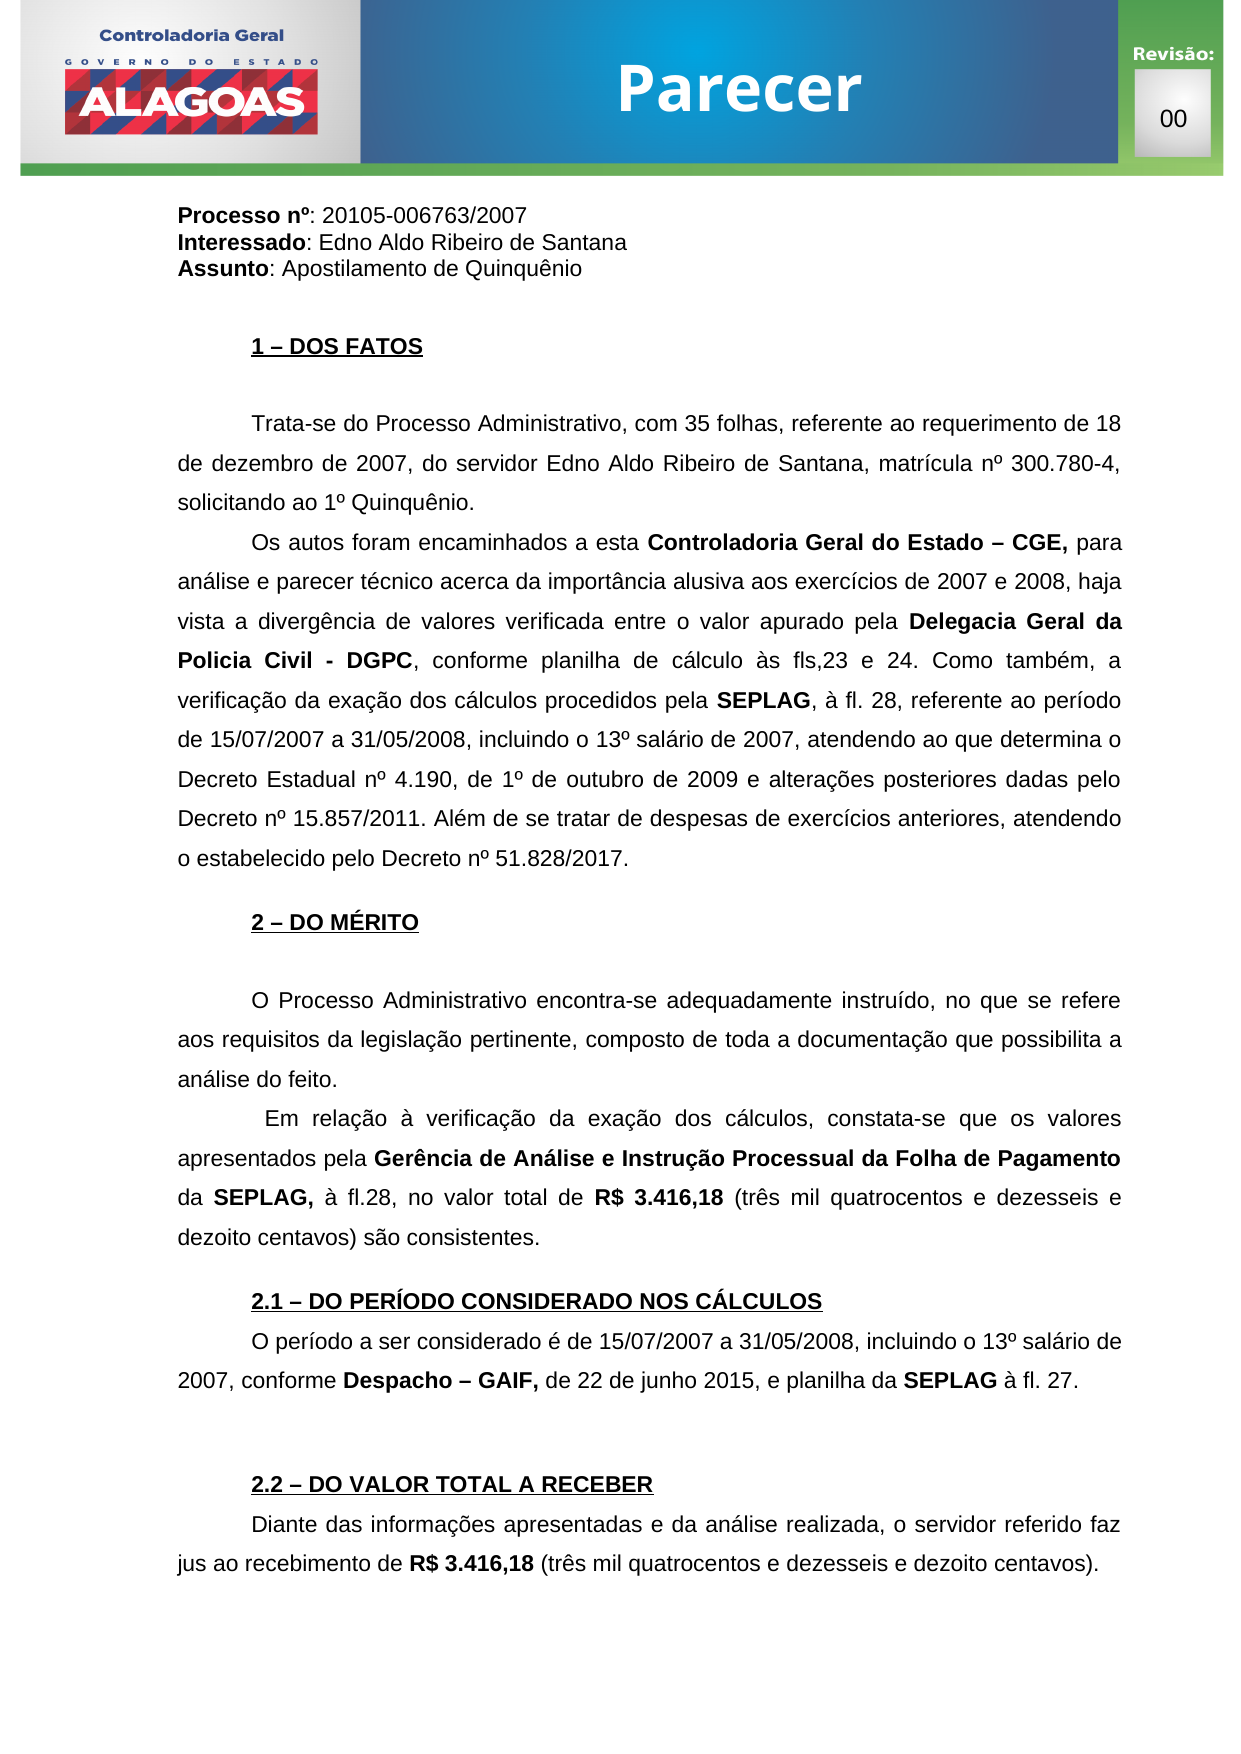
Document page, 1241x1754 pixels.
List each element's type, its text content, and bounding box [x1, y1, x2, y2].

text 2 – DO MÉRITO [177, 909, 1122, 935]
text Em relação à verificação da exação dos cálculos, constata-se que os valores apresentados pela Gerência de Análise e Instrução Processual da Folha de Pagamento da SEPLAG, à fl.28, no valor total de R$ 3.416,18 (três mil quatrocentos e dezesseis e dezoito centavos) são consistentes. [177, 1105, 1122, 1250]
text Trata-se do Processo Administrativo, com 35 folhas, referente ao requerimento de 18 de dezembro de 2007, do servidor Edno Aldo Ribeiro de Santana, matrícula nº 300.780-4, solicitando ao 1º Quinquênio. [177, 410, 1122, 516]
text 2.2 – DO VALOR TOTAL A RECEBER [177, 1471, 1122, 1497]
text Assunto: Apostilamento de Quinquênio [177, 255, 1122, 281]
text 1 – DOS FATOS [177, 333, 1122, 359]
text Diante das informações apresentadas e da análise realizada, o servidor referido faz jus ao recebimento de R$ 3.416,18 (três mil quatrocentos e dezesseis e dezoito centavos). [177, 1511, 1122, 1576]
text O período a ser considerado é de 15/07/2007 a 31/05/2008, incluindo o 13º salário de 2007, conforme Despacho – GAIF, de 22 de junho 2015, e planilha da SEPLAG à fl. 27. [177, 1328, 1122, 1393]
text 2.1 – DO PERÍODO CONSIDERADO NOS CÁLCULOS [177, 1288, 1122, 1314]
text Os autos foram encaminhados a esta Controladoria Geral do Estado – CGE, para análise e parecer técnico acerca da importância alusiva aos exercícios de 2007 e 2008, haja vista a divergência de valores verificada entre o valor apurado pela Delegacia Geral da Policia Civil - DGPC, conforme planilha de cálculo às fls,23 e 24. Como também, a verificação da exação dos cálculos procedidos pela SEPLAG, à fl. 28, referente ao período de 15/07/2007 a 31/05/2008, incluindo o 13º salário de 2007, atendendo ao que determina o Decreto Estadual nº 4.190, de 1º de outubro de 2009 e alterações posteriores dadas pelo Decreto nº 15.857/2011. Além de se tratar de despesas de exercícios anteriores, atendendo o estabelecido pelo Decreto nº 51.828/2017. [177, 529, 1122, 871]
text Interessado: Edno Aldo Ribeiro de Santana [177, 228, 1122, 255]
picture [20, 0, 1224, 176]
text O Processo Administrativo encontra-se adequadamente instruído, no que se refere aos requisitos da legislação pertinente, composto de toda a documentação que possibilita a análise do feito. [177, 987, 1122, 1092]
text Processo nº: 20105-006763/2007 [177, 202, 1122, 228]
